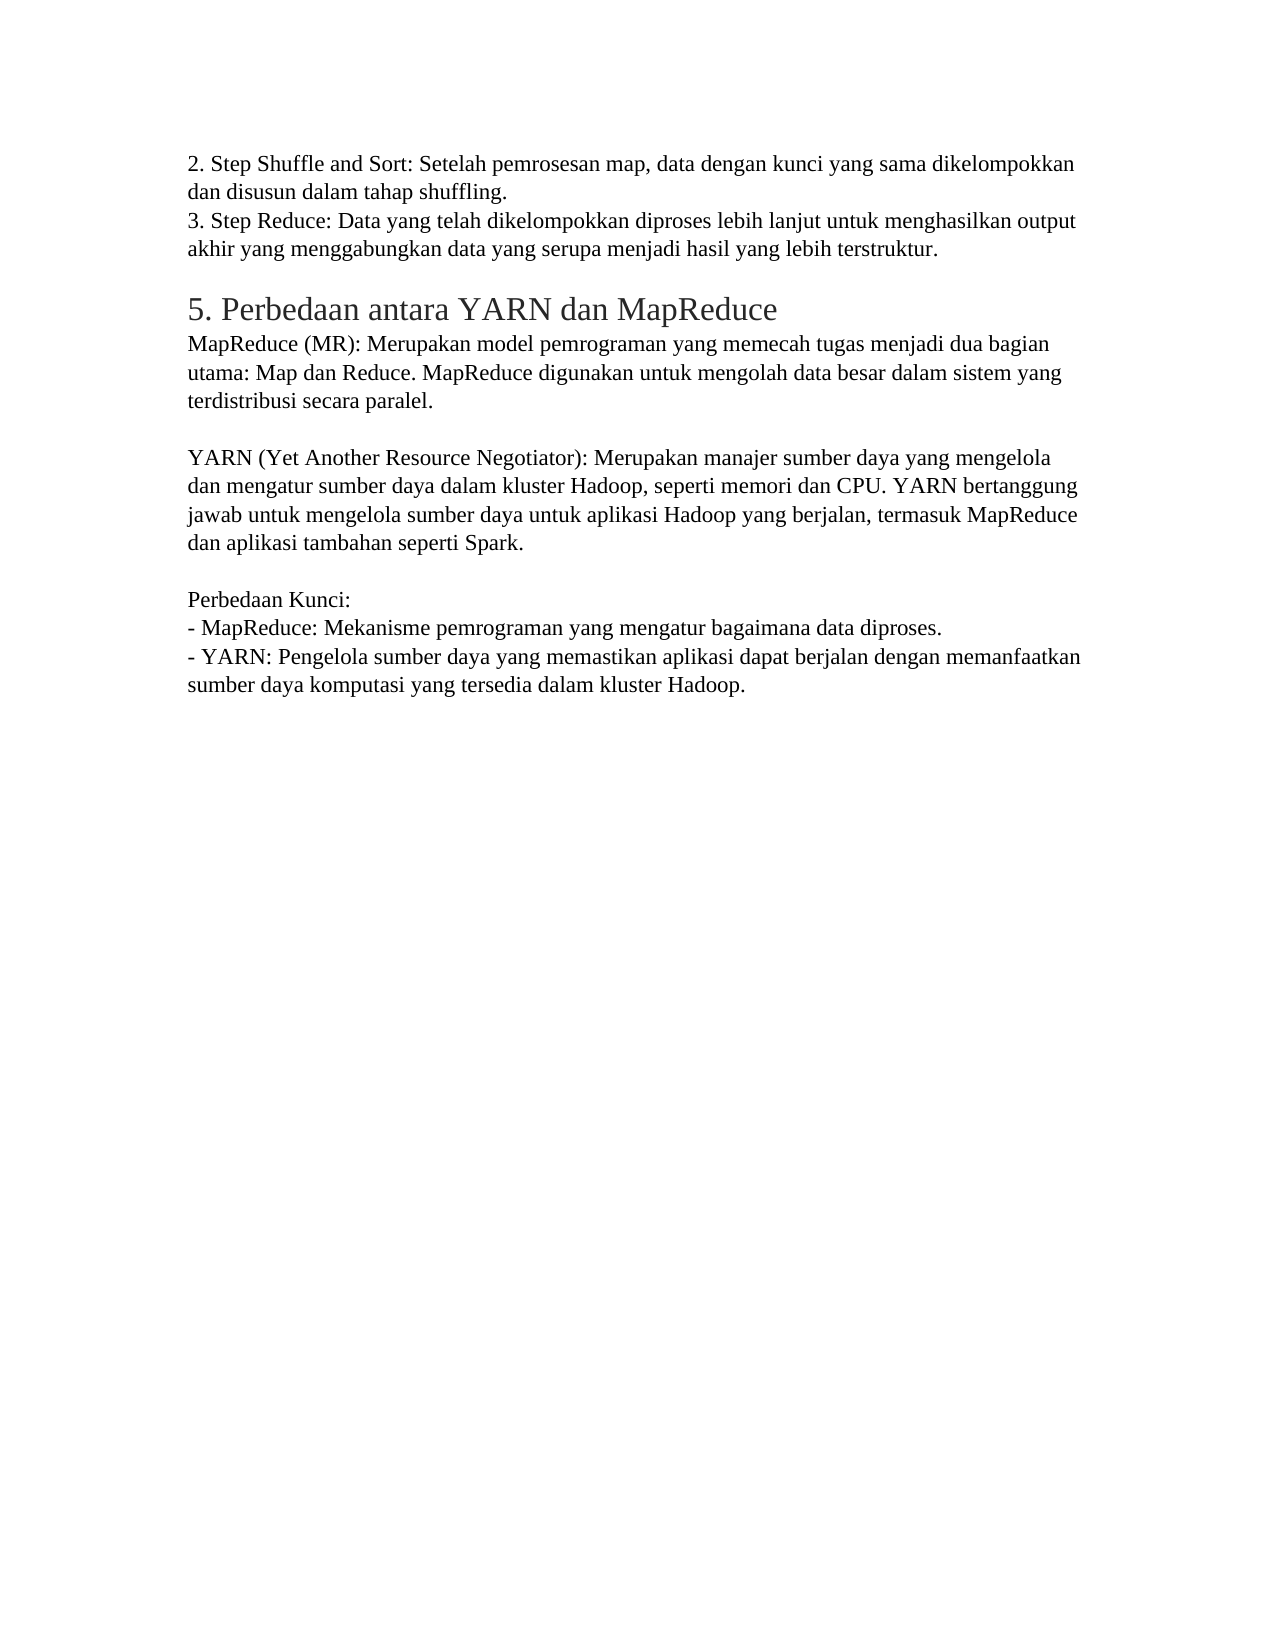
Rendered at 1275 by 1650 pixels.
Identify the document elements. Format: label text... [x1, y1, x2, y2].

subtitle 5. Perbedaan antara YARN dan MapReduce [187, 289, 1087, 327]
text MapReduce (MR): Merupakan model pemrograman yang memecah tugas menjadi dua bagian utama: Map dan Reduce. MapReduce digunakan untuk mengolah data besar dalam sistem yang terdistribusi secara paralel. YARN (Yet Another Resource Negotiator): Merupakan manajer sumber daya yang mengelola dan mengatur sumber daya dalam kluster Hadoop, seperti memori dan CPU. YARN bertanggung jawab untuk mengelola sumber daya untuk aplikasi Hadoop yang berjalan, termasuk MapReduce dan aplikasi tambahan seperti Spark. Perbedaan Kunci: - MapReduce: Mekanisme pemrograman yang mengatur bagaimana data diproses. - YARN: Pengelola sumber daya yang memastikan aplikasi dapat berjalan dengan memanfaatkan sumber daya komputasi yang tersedia dalam kluster Hadoop. [187, 330, 1087, 698]
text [187, 150, 1087, 262]
